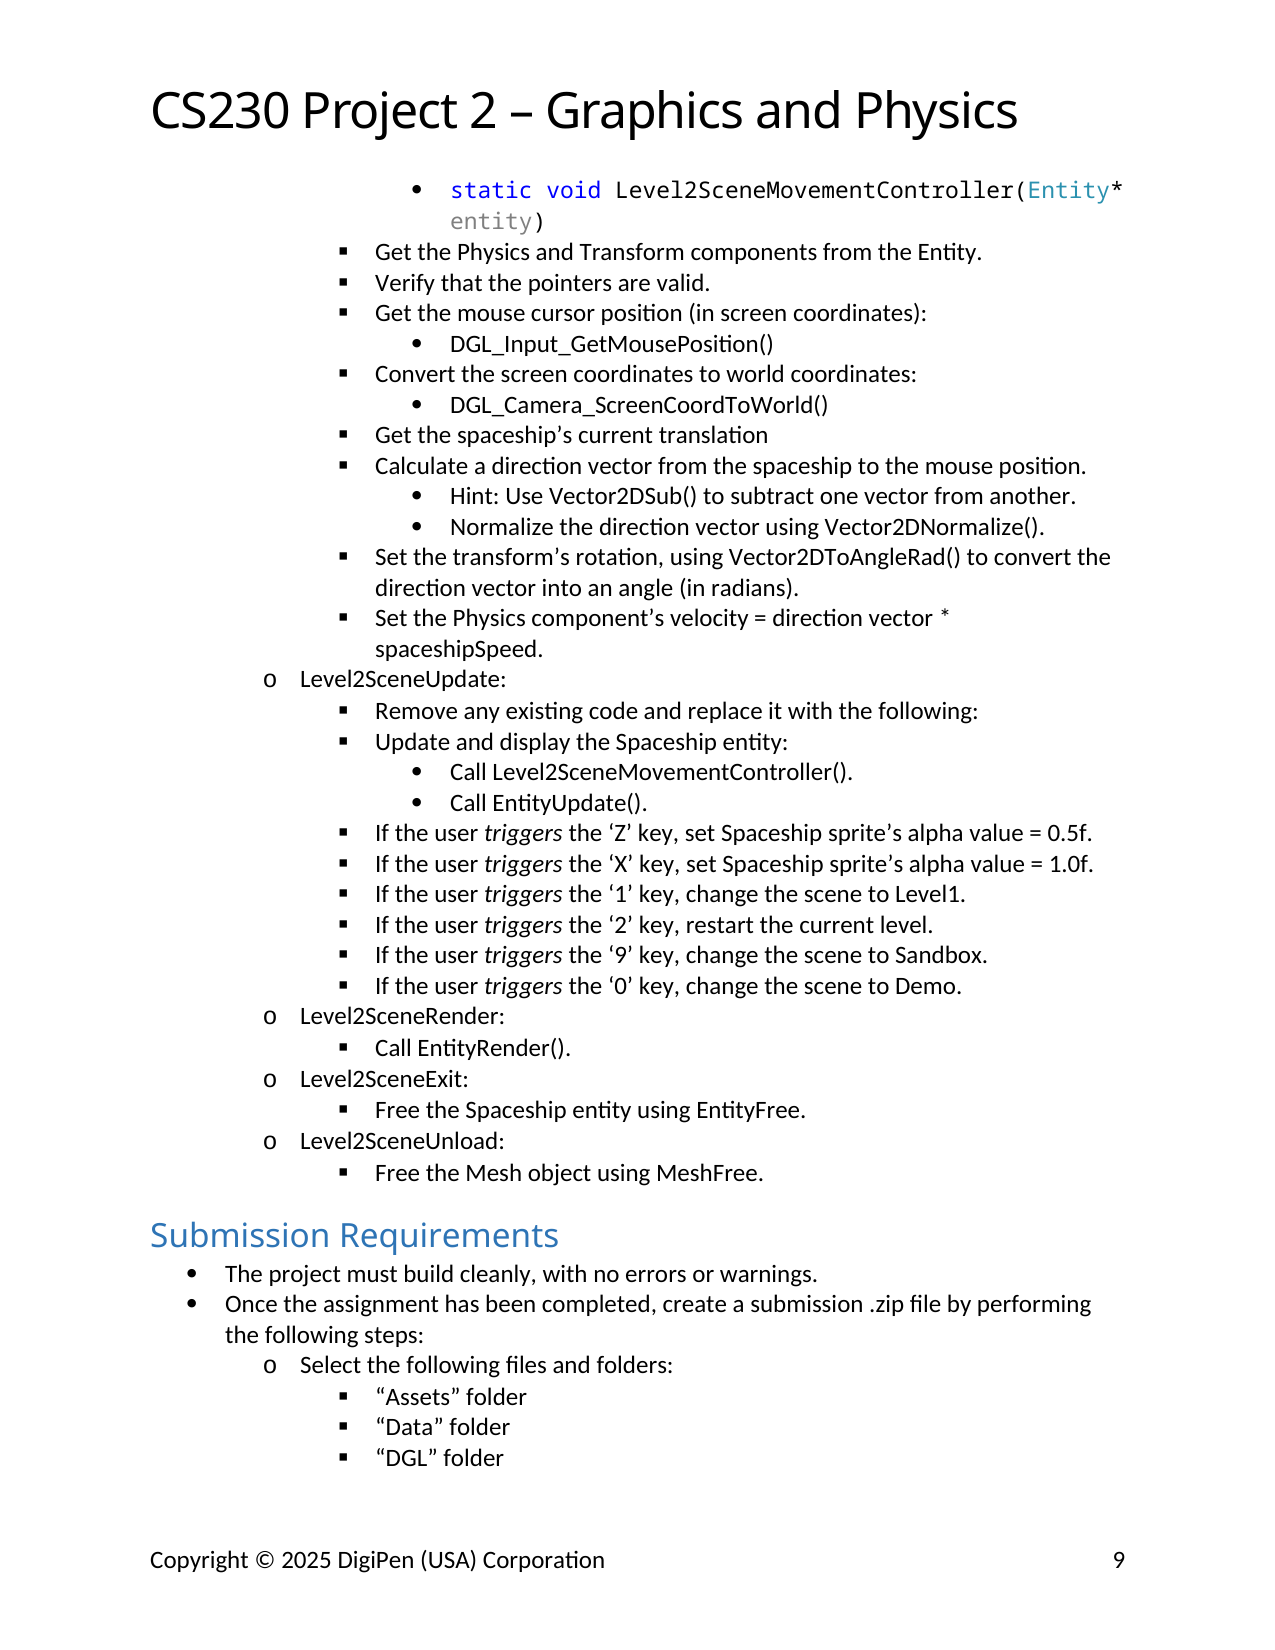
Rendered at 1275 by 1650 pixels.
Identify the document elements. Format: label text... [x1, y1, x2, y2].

list Convert the screen coordinates to world coordinates: [337, 358, 1125, 389]
list Call EntityUpdate(). [412, 787, 1125, 817]
list Update and display the Spaceship entity: [337, 726, 1125, 756]
list Level2SceneUpdate: [262, 663, 1125, 695]
list Level2SceneExit: [262, 1063, 1125, 1094]
list Call Level2SceneMovementController(). [412, 756, 1125, 787]
subtitle Submission Requirements [150, 1212, 1125, 1258]
list The project must build cleanly, with no errors or warnings. [187, 1258, 1125, 1288]
list Get the Physics and Transform components from the Entity. [337, 236, 1125, 267]
list “DGL” folder [337, 1442, 1125, 1473]
list If the user triggers the ‘Z’ key, set Spaceship sprite’s alpha value = 0.5f. [337, 817, 1125, 848]
list Level2SceneUnload: [262, 1125, 1125, 1157]
list “Assets” folder [337, 1381, 1125, 1412]
list Remove any existing code and replace it with the following: [337, 695, 1125, 726]
list Normalize the direction vector using Vector2DNormalize(). [412, 511, 1125, 541]
list Select the following files and folders: [262, 1349, 1125, 1381]
list Hint: Use Vector2DSub() to subtract one vector from another. [412, 480, 1125, 511]
list Verify that the pointers are valid. [337, 267, 1125, 297]
list Level2SceneRender: [262, 1000, 1125, 1032]
list Set the Physics component’s velocity = direction vector * spaceshipSpeed. [337, 602, 1125, 663]
list Free the Mesh object using MeshFree. [337, 1157, 1125, 1187]
list “Data” folder [337, 1412, 1125, 1442]
list static void Level2SceneMovementController(Entity* entity) [412, 174, 533, 236]
list DGL_Input_GetMousePosition() [412, 328, 1125, 358]
list If the user triggers the ‘9’ key, change the scene to Sandbox. [337, 939, 1125, 970]
list Set the transform’s rotation, using Vector2DToAngleRad() to convert the direction vector into an angle (in radians). [337, 541, 1125, 602]
list static void Level2SceneMovementController(Entity* entity) [546, 174, 1125, 236]
list DGL_Camera_ScreenCoordToWorld() [412, 389, 1125, 419]
list If the user triggers the ‘X’ key, set Spaceship sprite’s alpha value = 1.0f. [337, 848, 1125, 878]
list Call EntityRender(). [337, 1032, 1125, 1063]
list Get the mouse cursor position (in screen coordinates): [337, 297, 1125, 328]
list Get the spaceship’s current translation [337, 419, 1125, 450]
list If the user triggers the ‘1’ key, change the scene to Level1. [337, 878, 1125, 909]
list Once the assignment has been completed, create a submission .zip file by performing the following steps: [187, 1288, 1125, 1349]
list If the user triggers the ‘2’ key, restart the current level. [337, 909, 1125, 939]
list If the user triggers the ‘0’ key, change the scene to Demo. [337, 970, 1125, 1000]
list Calculate a direction vector from the spaceship to the mouse position. [337, 450, 1125, 480]
list Free the Spaceship entity using EntityFree. [337, 1094, 1125, 1125]
